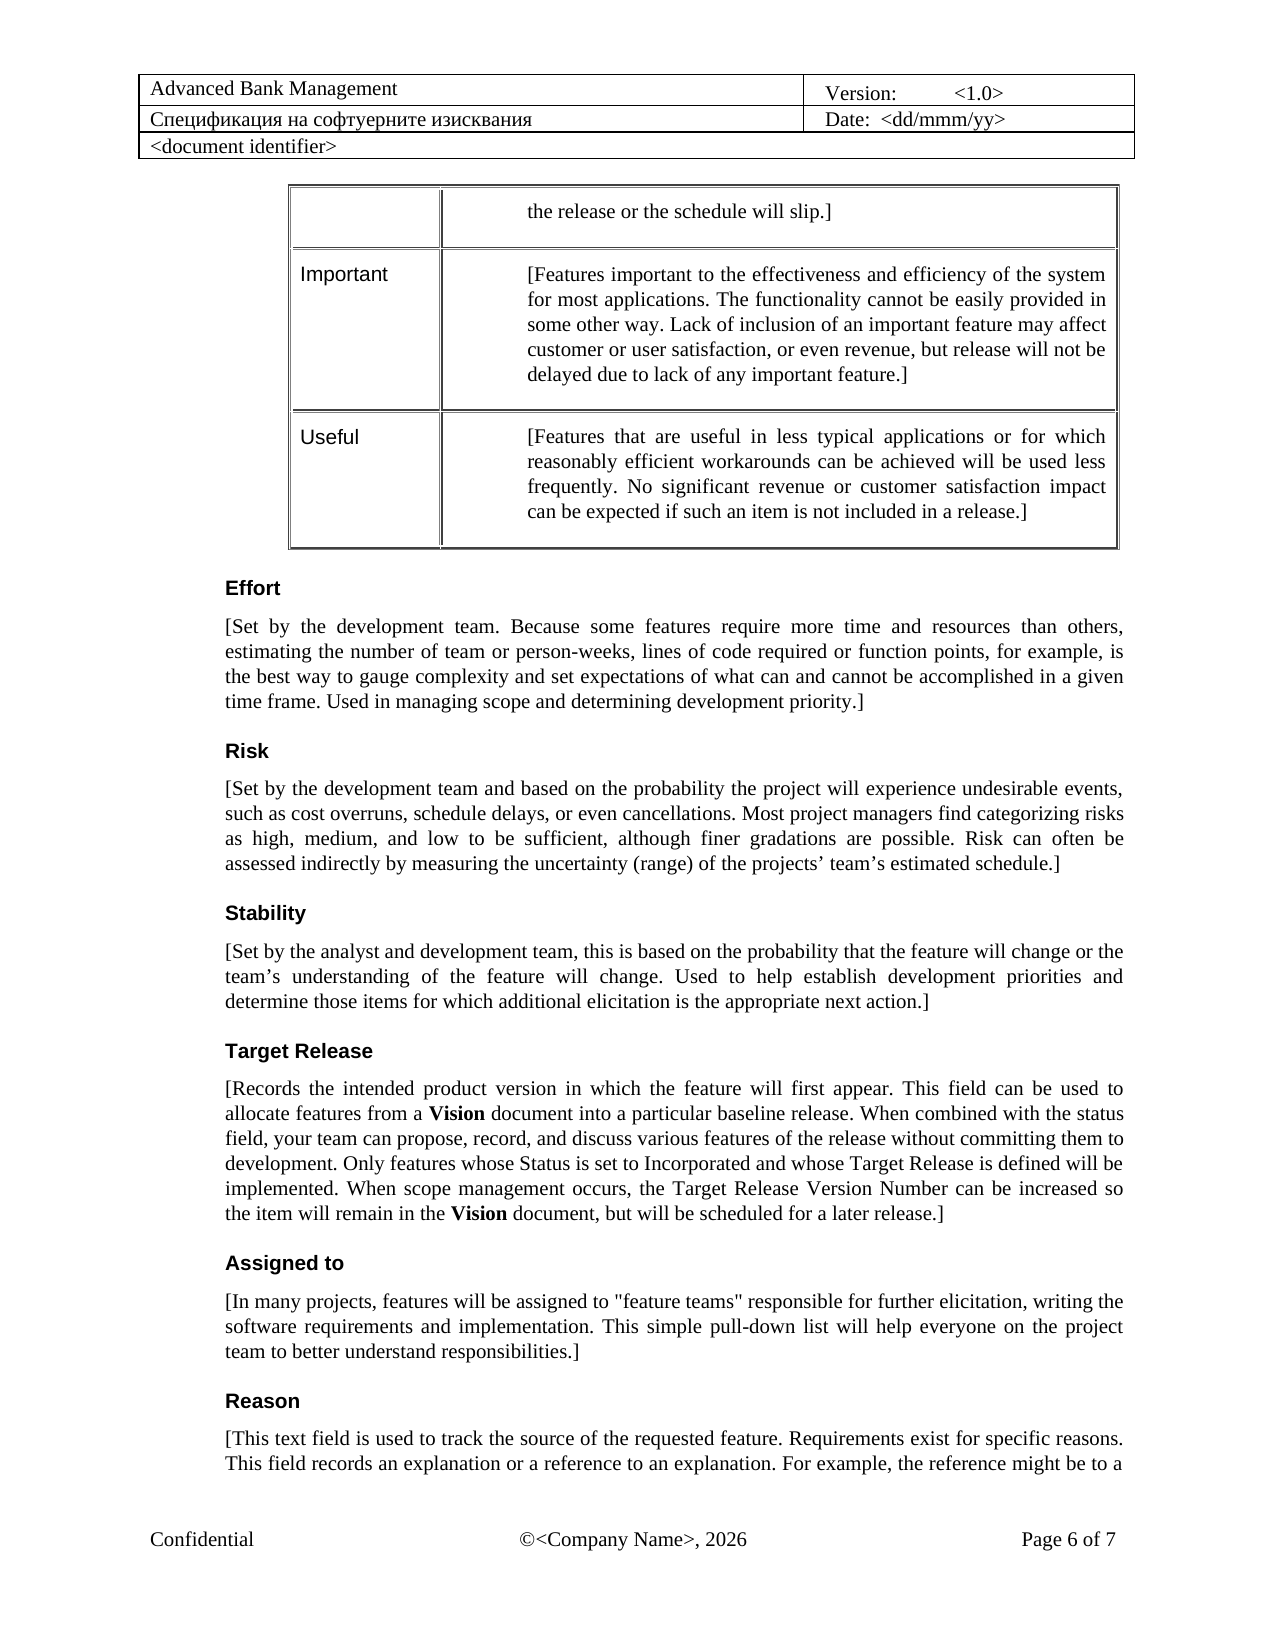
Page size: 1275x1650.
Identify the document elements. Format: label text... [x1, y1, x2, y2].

subtitle Target Release [225, 1038, 1125, 1063]
subtitle Assigned to [225, 1250, 1125, 1275]
text [Set by the development team and based on the probability the project will experience undesirable events, such as cost overruns, schedule delays, or even cancellations. Most project managers find categorizing risks as high, medium, and low to be sufficient, although finer gradations are possible. Risk can often be assessed indirectly by measuring the uncertainty (range) of the projects’ team’s estimated schedule.] [225, 775, 1125, 875]
text [In many projects, features will be assigned to "feature teams" responsible for further elicitation, writing the software requirements and implementation. This simple pull-down list will help everyone on the project team to better understand responsibilities.] [225, 1288, 1125, 1363]
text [225, 1425, 1125, 1475]
text [Set by the development team. Because some features require more time and resources than others, estimating the number of team or person-weeks, lines of code required or function points, for example, is the best way to gauge complexity and set expectations of what can and cannot be accomplished in a given time frame. Used in managing scope and determining development priority.] [225, 613, 1125, 713]
subtitle Effort [225, 575, 1125, 600]
subtitle Stability [225, 900, 1125, 925]
subtitle Risk [225, 738, 1125, 763]
table_cell [Features important to the effectiveness and efficiency of the system for most applications. The functionality cannot be easily provided in some other way. Lack of inclusion of an important feature may affect customer or user satisfaction, or even revenue, but release will not be delayed due to lack of any important feature.] [441, 247, 1118, 409]
table_cell Useful [291, 409, 441, 547]
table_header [441, 188, 1116, 247]
table_cell Important [289, 247, 441, 409]
text [Records the intended product version in which the feature will first appear. This field can be used to allocate features from a Vision document into a particular baseline release. When combined with the status field, your team can propose, record, and discuss various features of the release without committing them to development. Only features whose Status is set to Incorporated and whose Target Release is defined will be implemented. When scope management occurs, the Target Release Version Number can be increased so the item will remain in the Vision document, but will be scheduled for a later release.] [225, 1075, 1125, 1225]
subtitle Reason [225, 1388, 1125, 1413]
table_header Critical [291, 186, 441, 247]
text [Set by the analyst and development team, this is based on the probability that the feature will change or the team’s understanding of the feature will change. Used to help establish development priorities and determine those items for which additional elicitation is the appropriate next action.] [225, 938, 1125, 1013]
table_cell [Features that are useful in less typical applications or for which reasonably efficient workarounds can be achieved will be used less frequently. No significant revenue or customer satisfaction impact can be expected if such an item is not included in a release.] [441, 409, 1117, 547]
